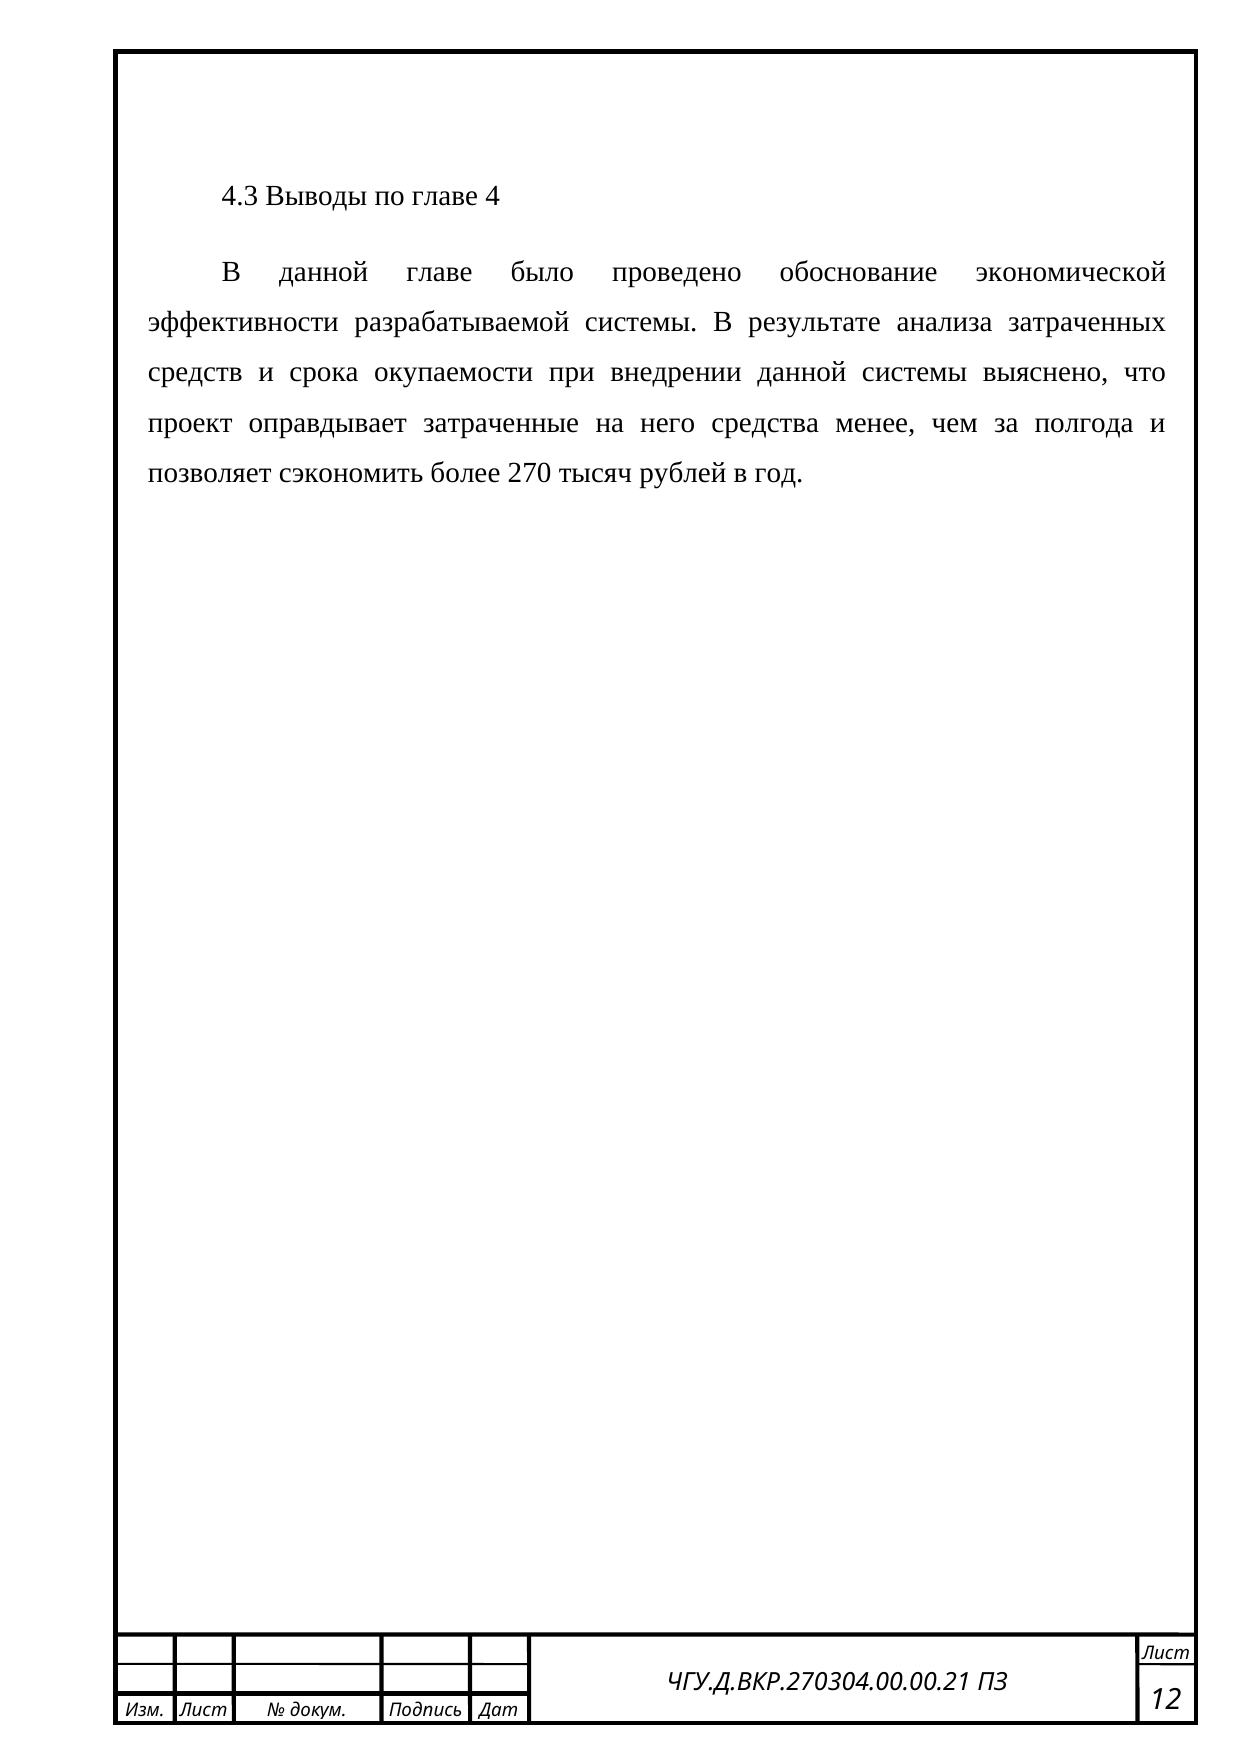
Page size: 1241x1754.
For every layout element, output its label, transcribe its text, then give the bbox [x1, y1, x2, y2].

text В данной главе было проведено обоснование экономической эффективности разрабатываемой системы. В результате анализа затраченных средств и срока окупаемости при внедрении данной системы выяснено, что проект оправдывает затраченные на него средства менее, чем за полгода и позволяет сэкономить более 270 тысяч рублей в год. [148, 254, 1167, 489]
subtitle 4.3 Выводы по главе 4 [148, 178, 1232, 212]
